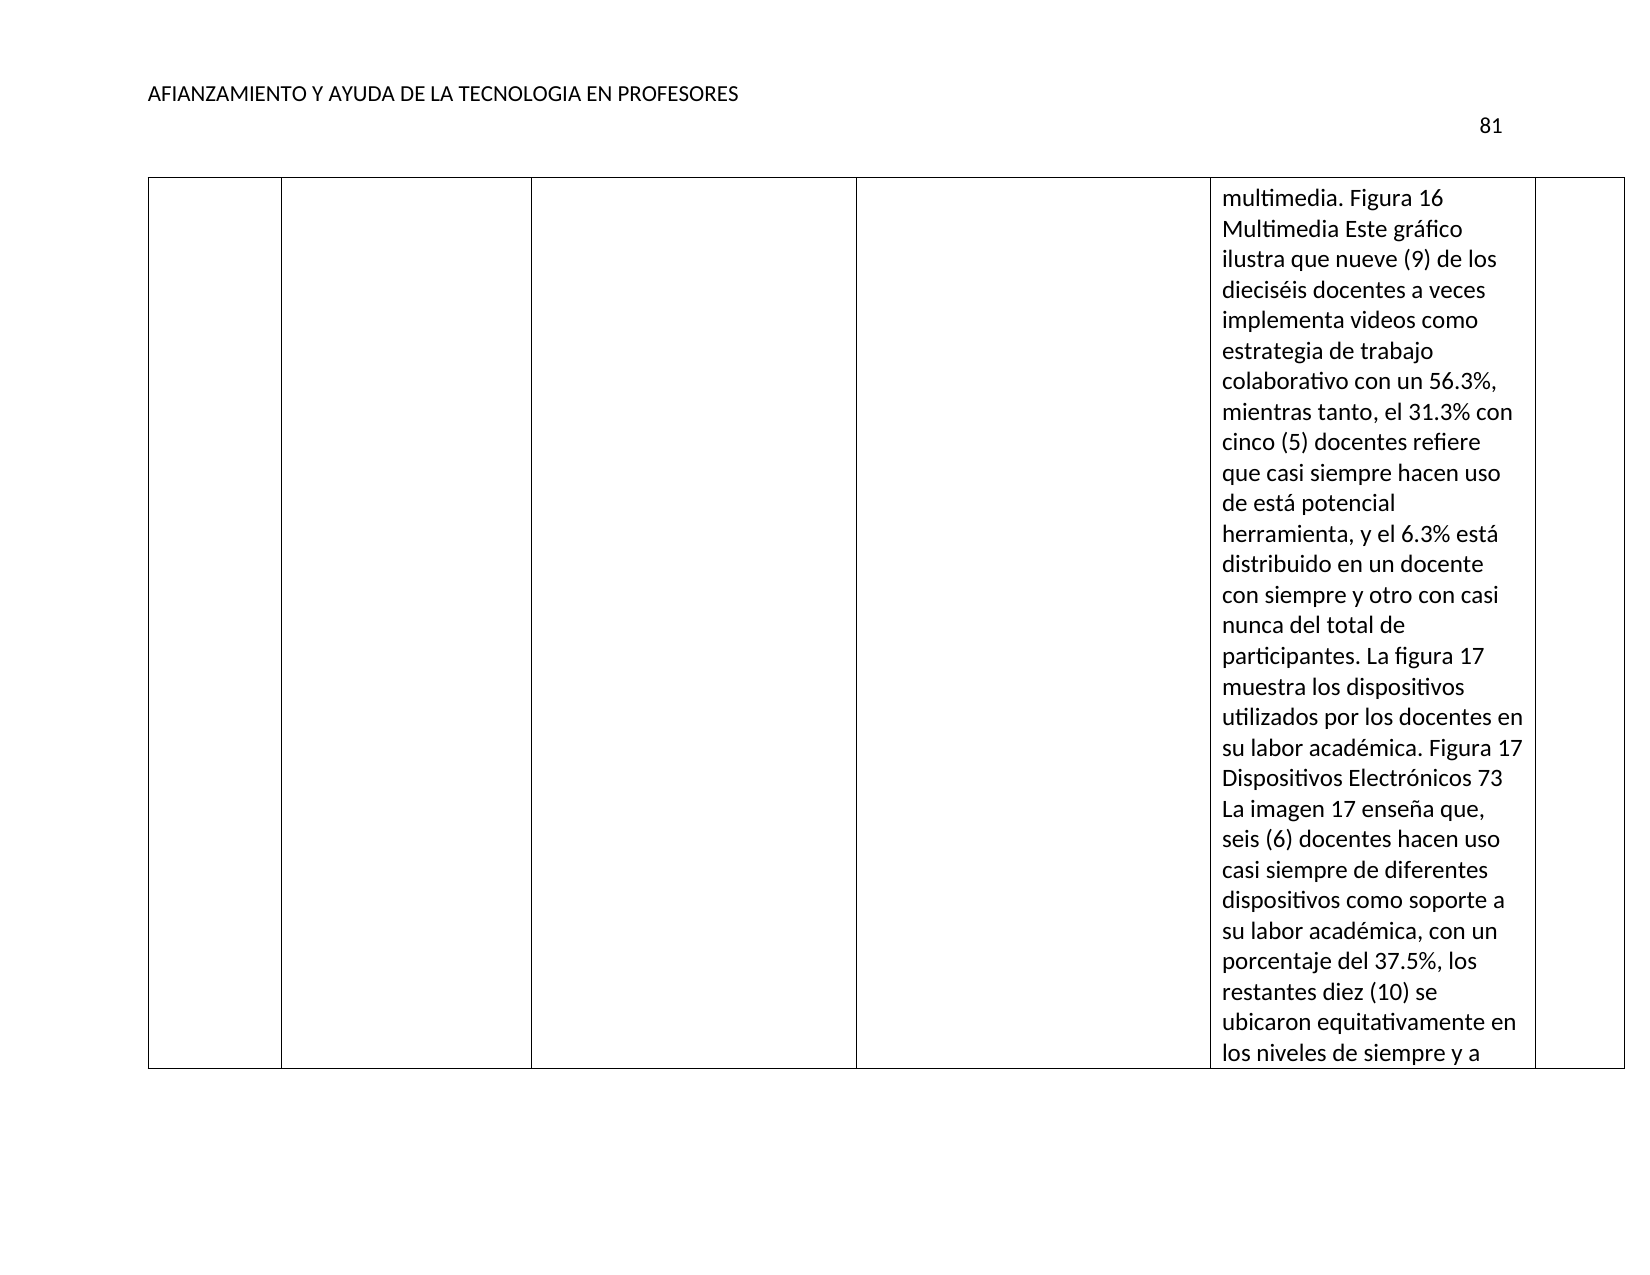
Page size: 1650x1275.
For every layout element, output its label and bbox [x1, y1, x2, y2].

table_cell [532, 178, 856, 1067]
table_cell [149, 178, 281, 1067]
table_cell [1536, 178, 1624, 1067]
table_cell [857, 178, 1210, 1067]
table_cell [282, 178, 531, 1067]
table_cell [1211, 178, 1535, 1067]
